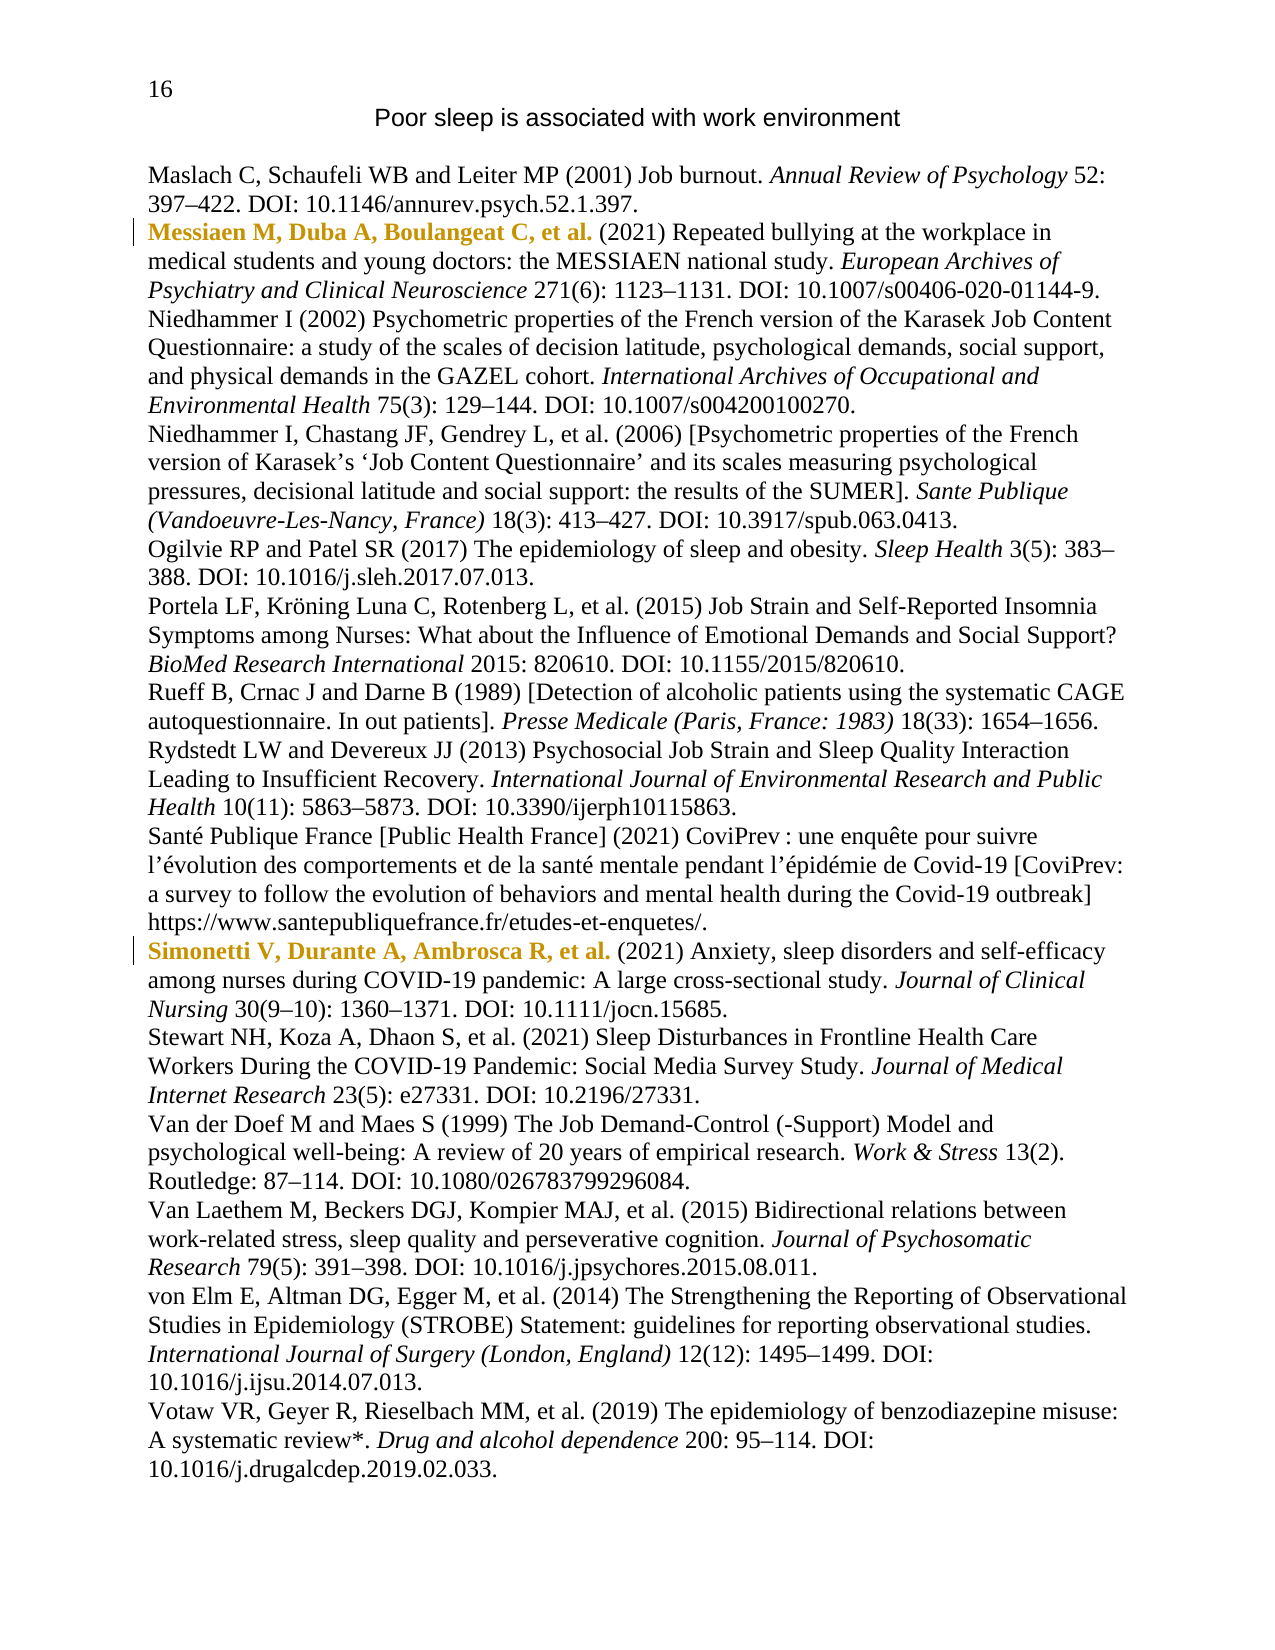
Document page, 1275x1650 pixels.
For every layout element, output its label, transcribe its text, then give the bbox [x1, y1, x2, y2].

text Ogilvie RP and Patel SR (2017) The epidemiology of sleep and obesity. Sleep Health 3(5): 383–388. DOI: 10.1016/j.sleh.2017.07.013. [148, 534, 1127, 591]
text Niedhammer I, Chastang JF, Gendrey L, et al. (2006) [Psychometric properties of the French version of Karasek’s ‘Job Content Questionnaire’ and its scales measuring psychological pressures, decisional latitude and social support: the results of the SUMER]. Sante Publique (Vandoeuvre-Les-Nancy, France) 18(3): 413–427. DOI: 10.3917/spub.063.0413. [148, 419, 1127, 534]
text Niedhammer I (2002) Psychometric properties of the French version of the Karasek Job Content Questionnaire: a study of the scales of decision latitude, psychological demands, social support, and physical demands in the GAZEL cohort. International Archives of Occupational and Environmental Health 75(3): 129–144. DOI: 10.1007/s004200100270. [148, 304, 1127, 419]
text Santé Publique France [Public Health France] (2021) CoviPrev : une enquête pour suivre l’évolution des comportements et de la santé mentale pendant l’épidémie de Covid-19 [CoviPrev: a survey to follow the evolution of behaviors and mental health during the Covid-19 outbreak] https://www.santepubliquefrance.fr/etudes-et-enquetes/. [148, 821, 1127, 936]
text Rueff B, Crnac J and Darne B (1989) [Detection of alcoholic patients using the systematic CAGE autoquestionnaire. In out patients]. Presse Medicale (Paris, France: 1983) 18(33): 1654–1656. [148, 677, 1127, 735]
text Maslach C, Schaufeli WB and Leiter MP (2001) Job burnout. Annual Review of Psychology 52: 397–422. DOI: 10.1146/annurev.psych.52.1.397. [148, 160, 1127, 217]
text Stewart NH, Koza A, Dhaon S, et al. (2021) Sleep Disturbances in Frontline Health Care Workers During the COVID-19 Pandemic: Social Media Survey Study. Journal of Medical Internet Research 23(5): e27331. DOI: 10.2196/27331. [148, 1022, 1127, 1109]
text von Elm E, Altman DG, Egger M, et al. (2014) The Strengthening the Reporting of Observational Studies in Epidemiology (STROBE) Statement: guidelines for reporting observational studies. International Journal of Surgery (London, England) 12(12): 1495–1499. DOI: 10.1016/j.ijsu.2014.07.013. [148, 1281, 1127, 1396]
text Portela LF, Kröning Luna C, Rotenberg L, et al. (2015) Job Strain and Self-Reported Insomnia Symptoms among Nurses: What about the Influence of Emotional Demands and Social Support? BioMed Research International 2015: 820610. DOI: 10.1155/2015/820610. [148, 591, 1127, 677]
text Van Laethem M, Beckers DGJ, Kompier MAJ, et al. (2015) Bidirectional relations between work-related stress, sleep quality and perseverative cognition. Journal of Psychosomatic Research 79(5): 391–398. DOI: 10.1016/j.jpsychores.2015.08.011. [148, 1195, 1127, 1281]
text Votaw VR, Geyer R, Rieselbach MM, et al. (2019) The epidemiology of benzodiazepine misuse: A systematic review*. Drug and alcohol dependence 200: 95–114. DOI: 10.1016/j.drugalcdep.2019.02.033. [148, 1396, 1127, 1482]
text Van der Doef M and Maes S (1999) The Job Demand-Control (-Support) Model and psychological well-being: A review of 20 years of empirical research. Work & Stress 13(2). Routledge: 87–114. DOI: 10.1080/026783799296084. [148, 1109, 1127, 1195]
text Rydstedt LW and Devereux JJ (2013) Psychosocial Job Strain and Sleep Quality Interaction Leading to Insufficient Recovery. International Journal of Environmental Research and Public Health 10(11): 5863–5873. DOI: 10.3390/ijerph10115863. [148, 735, 1127, 821]
text Messiaen M, Duba A, Boulangeat C, et al. (2021) Repeated bullying at the workplace in medical students and young doctors: the MESSIAEN national study. European Archives of Psychiatry and Clinical Neuroscience 271(6): 1123–1131. DOI: 10.1007/s00406-020-01144-9. [148, 217, 1127, 304]
text Simonetti V, Durante A, Ambrosca R, et al. (2021) Anxiety, sleep disorders and self‐efficacy among nurses during COVID‐19 pandemic: A large cross‐sectional study. Journal of Clinical Nursing 30(9–10): 1360–1371. DOI: 10.1111/jocn.15685. [148, 936, 1127, 1022]
